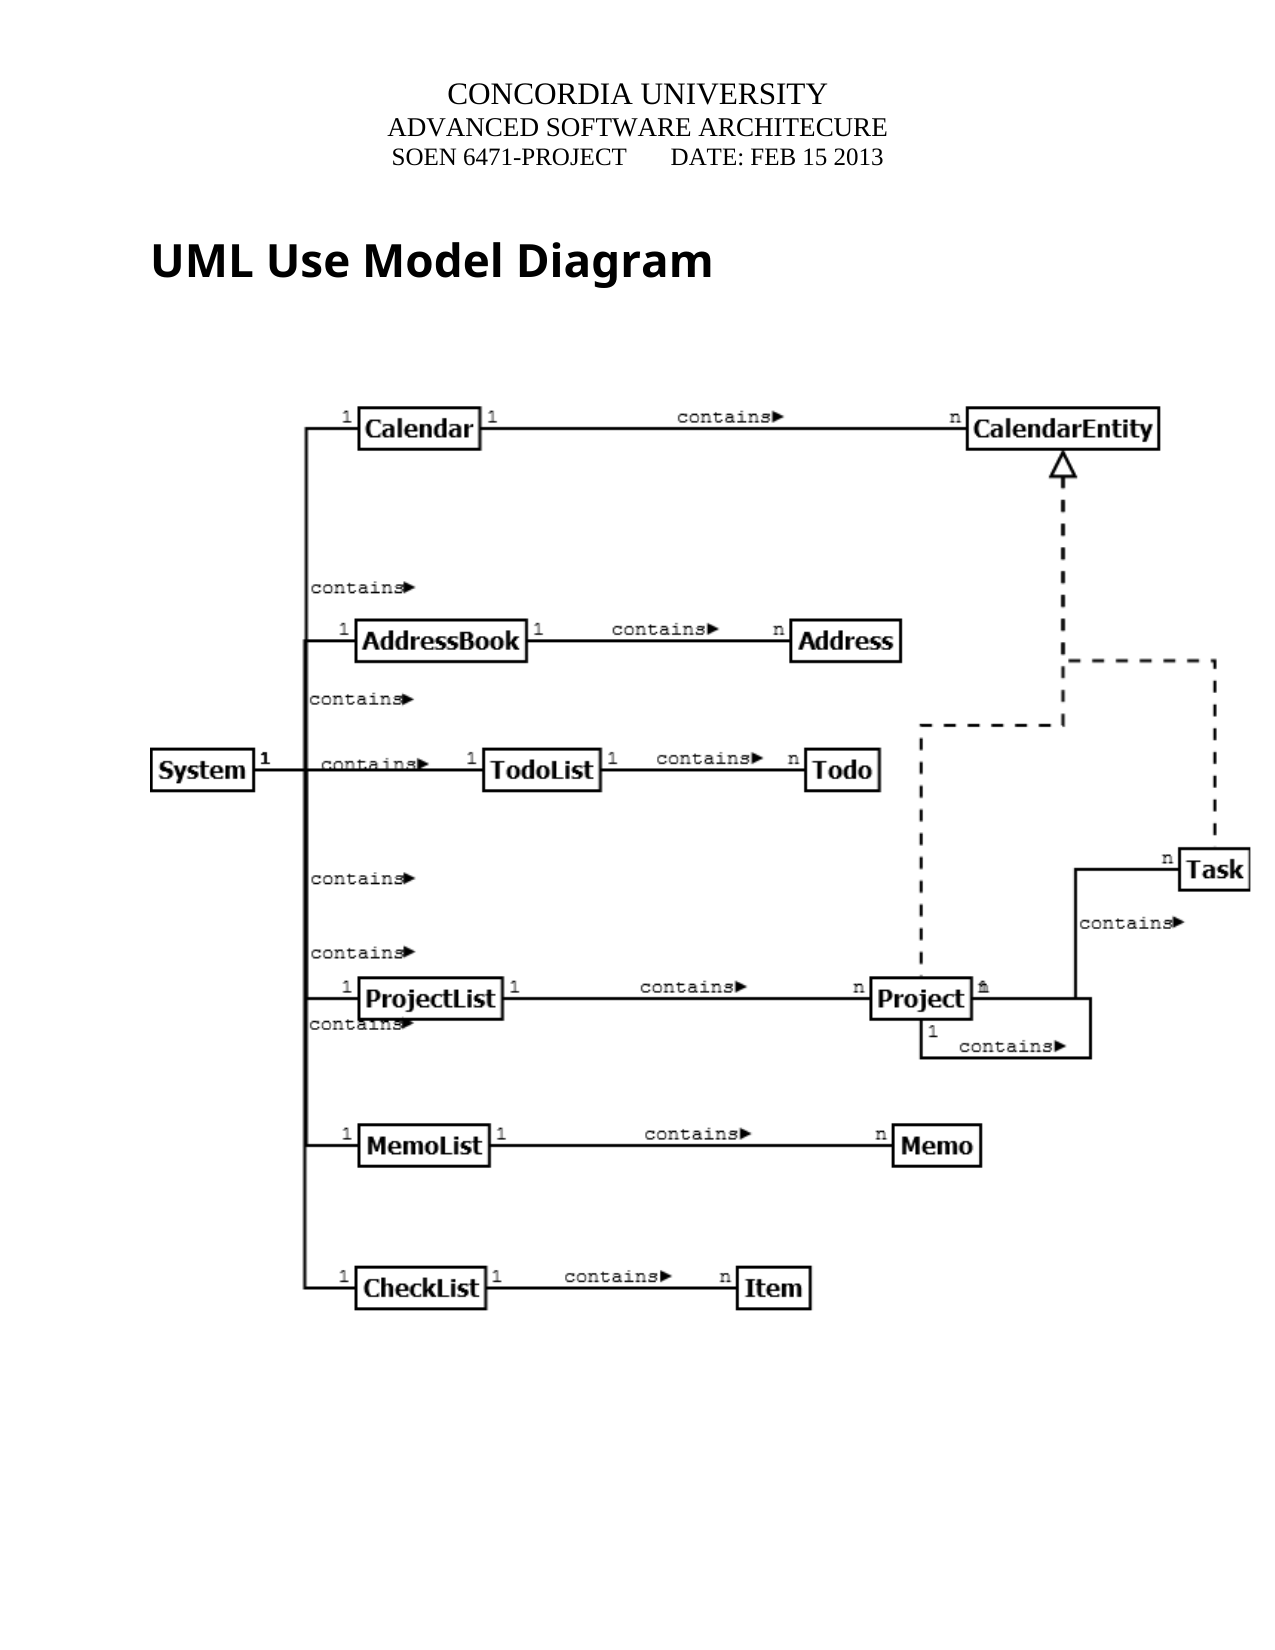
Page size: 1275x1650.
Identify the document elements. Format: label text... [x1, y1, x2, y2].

picture [150, 405, 1251, 1312]
text UML Use Model Diagram [150, 229, 1125, 291]
